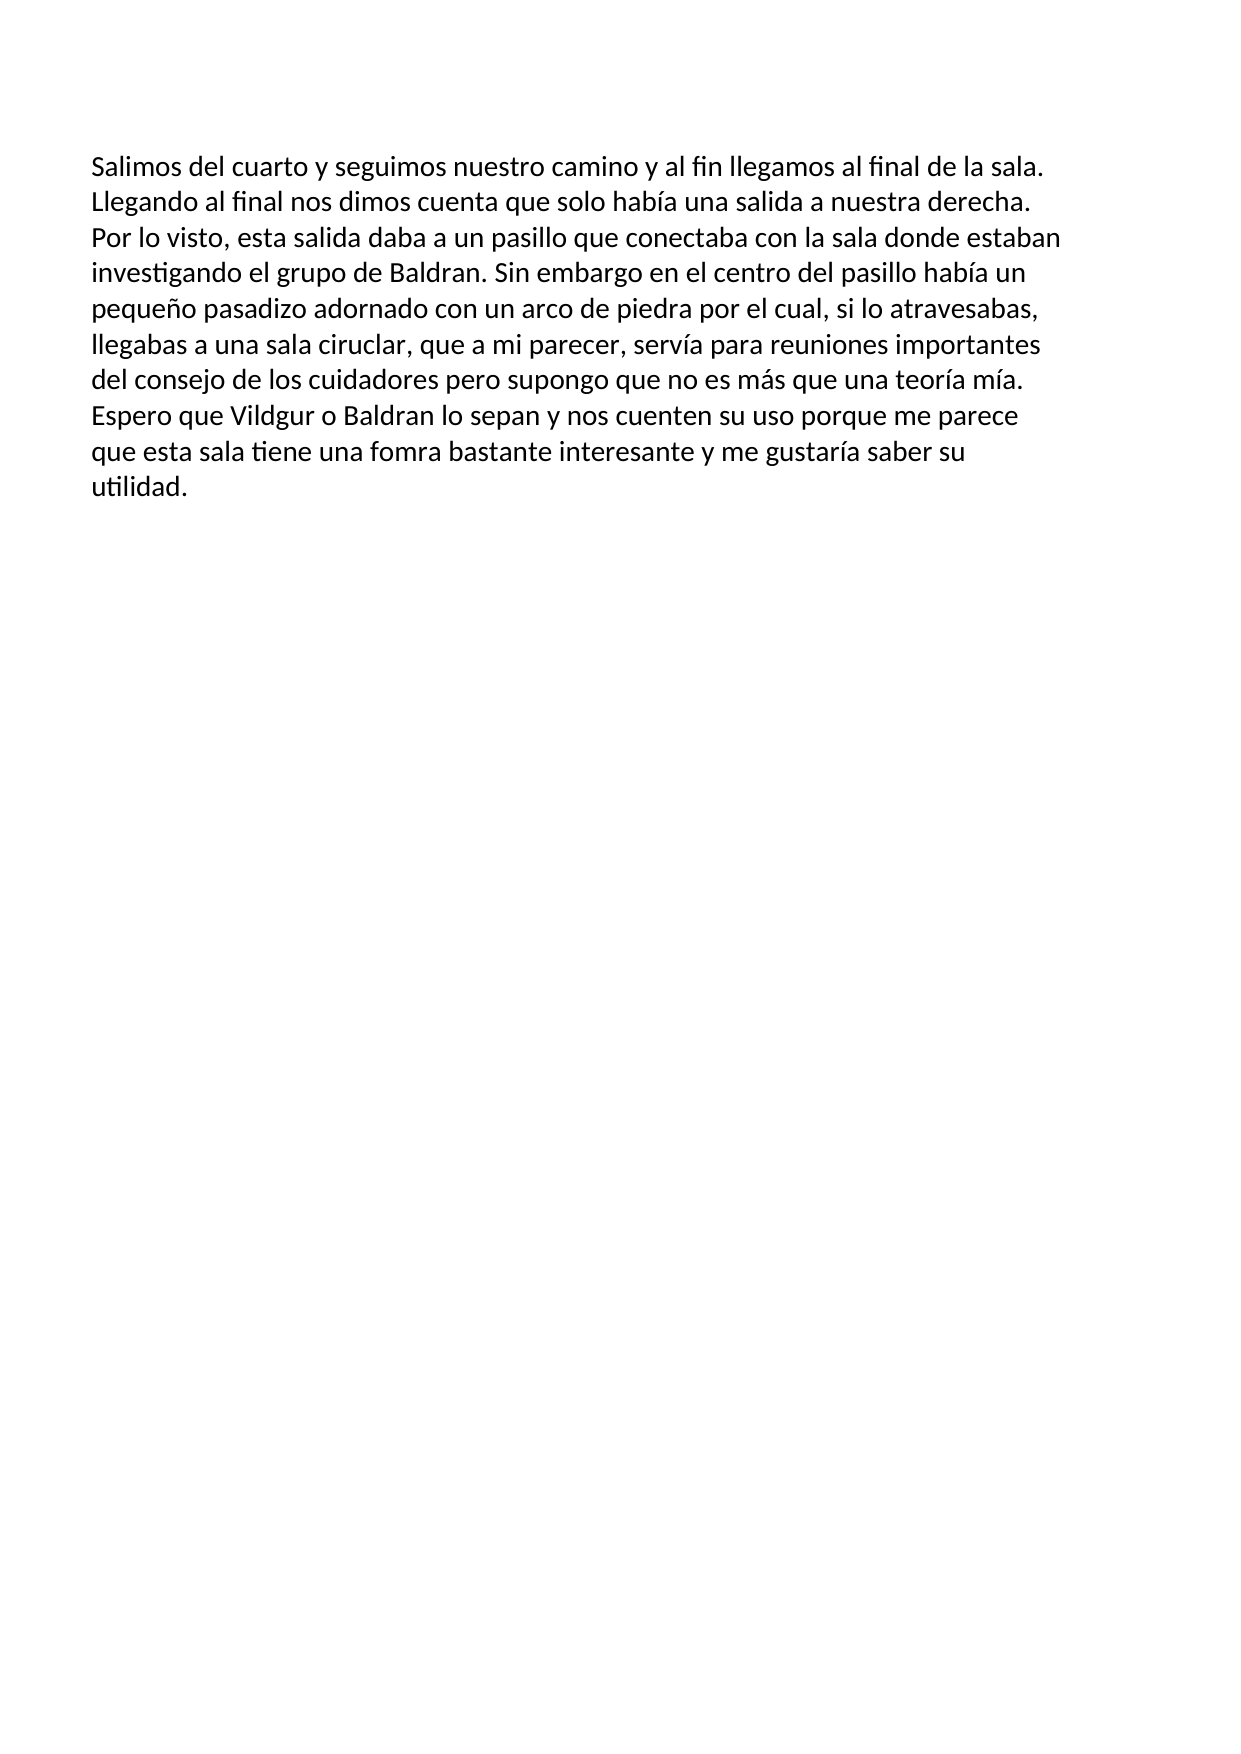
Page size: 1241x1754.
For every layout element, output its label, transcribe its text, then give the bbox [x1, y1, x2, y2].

text Salimos del cuarto y seguimos nuestro camino y al fin llegamos al final de la sala. Llegando al final nos dimos cuenta que solo había una salida a nuestra derecha. Por lo visto, esta salida daba a un pasillo que conectaba con la sala donde estaban investigando el grupo de Baldran. Sin embargo en el centro del pasillo había un pequeño pasadizo adornado con un arco de piedra por el cual, si lo atravesabas, llegabas a una sala ciruclar, que a mi parecer, servía para reuniones importantes del consejo de los cuidadores pero supongo que no es más que una teoría mía. Espero que Vildgur o Baldran lo sepan y nos cuenten su uso porque me parece que esta sala tiene una fomra bastante interesante y me gustaría saber su utilidad. [91, 148, 1064, 504]
